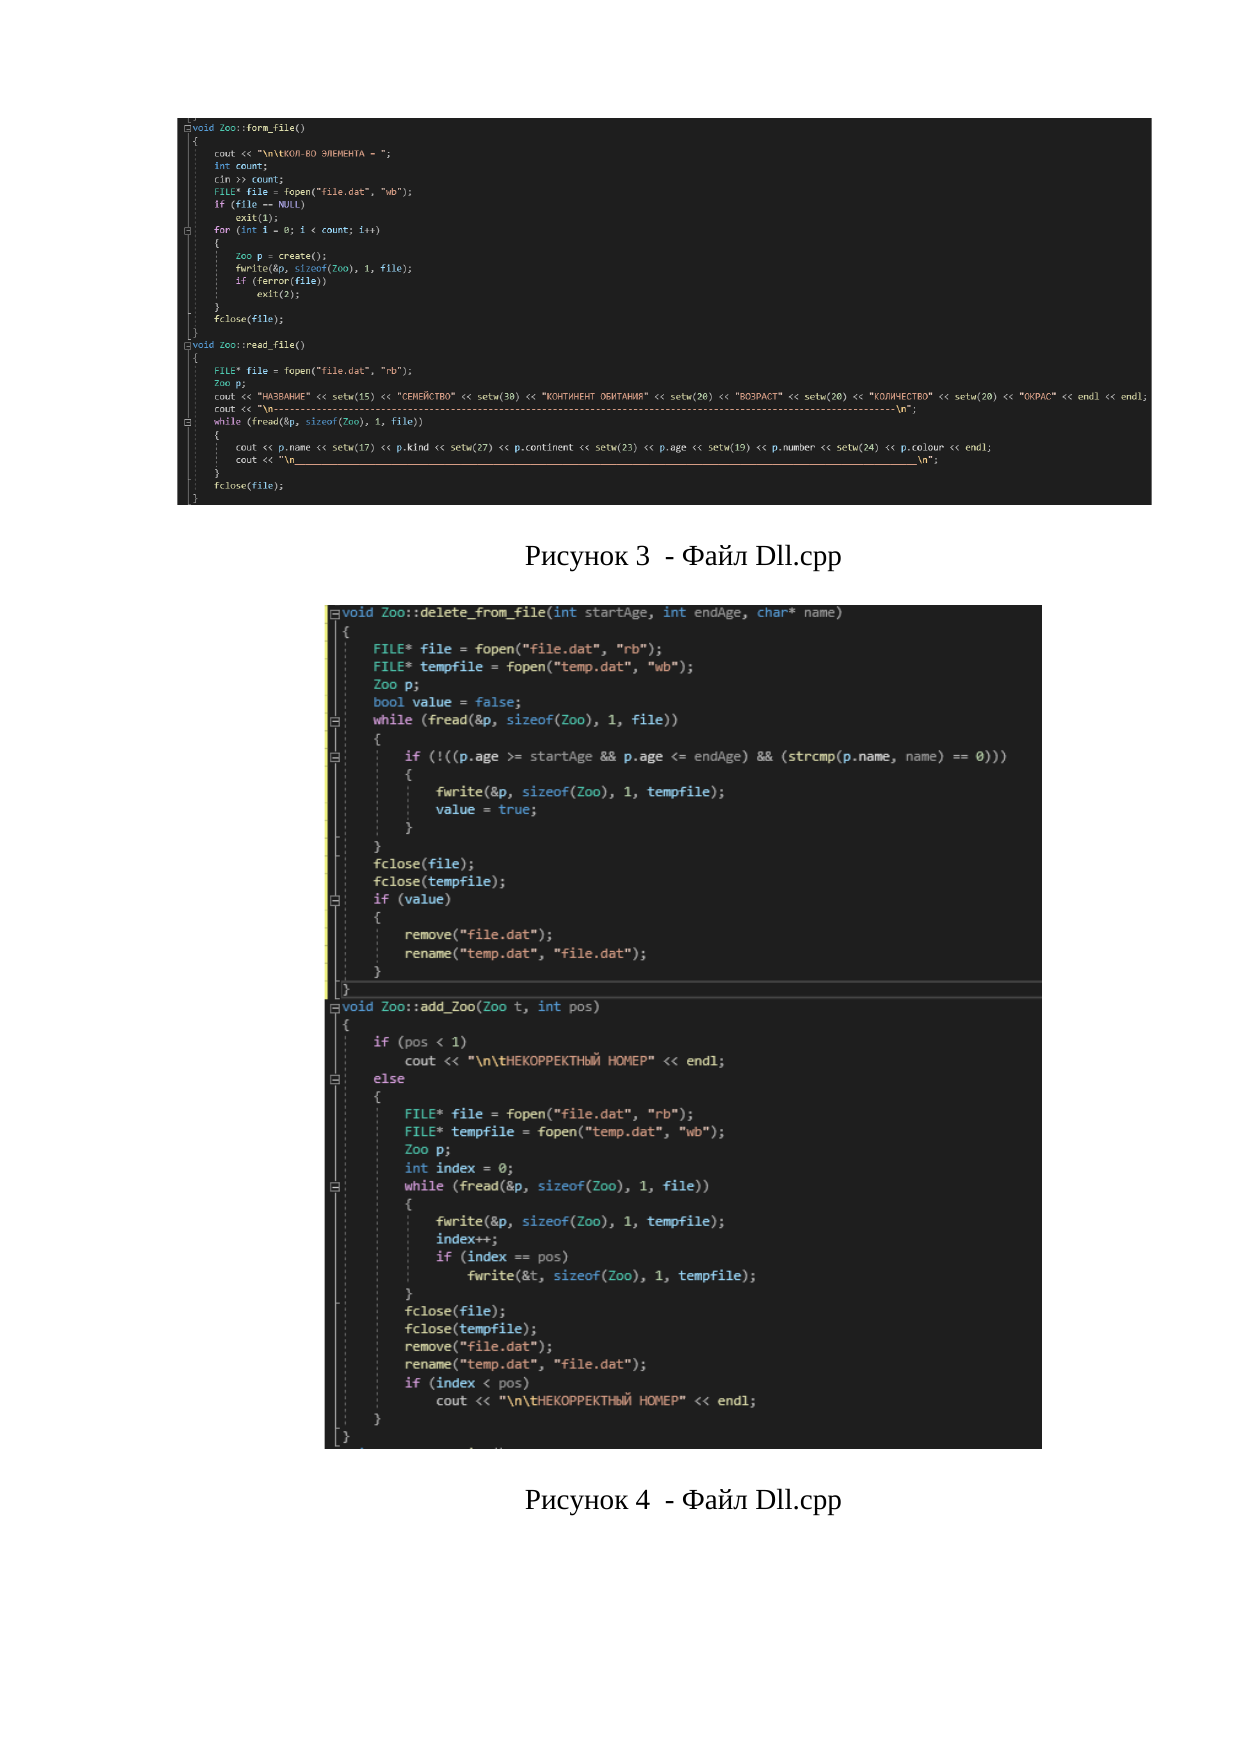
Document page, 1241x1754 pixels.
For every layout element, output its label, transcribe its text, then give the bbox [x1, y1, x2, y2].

text Рисунок 4 - Файл Dll.cpp [215, 1482, 1152, 1516]
picture [324, 605, 1042, 1449]
picture [177, 118, 1152, 505]
text Рисунок 3 - Файл Dll.cpp [215, 538, 1152, 572]
